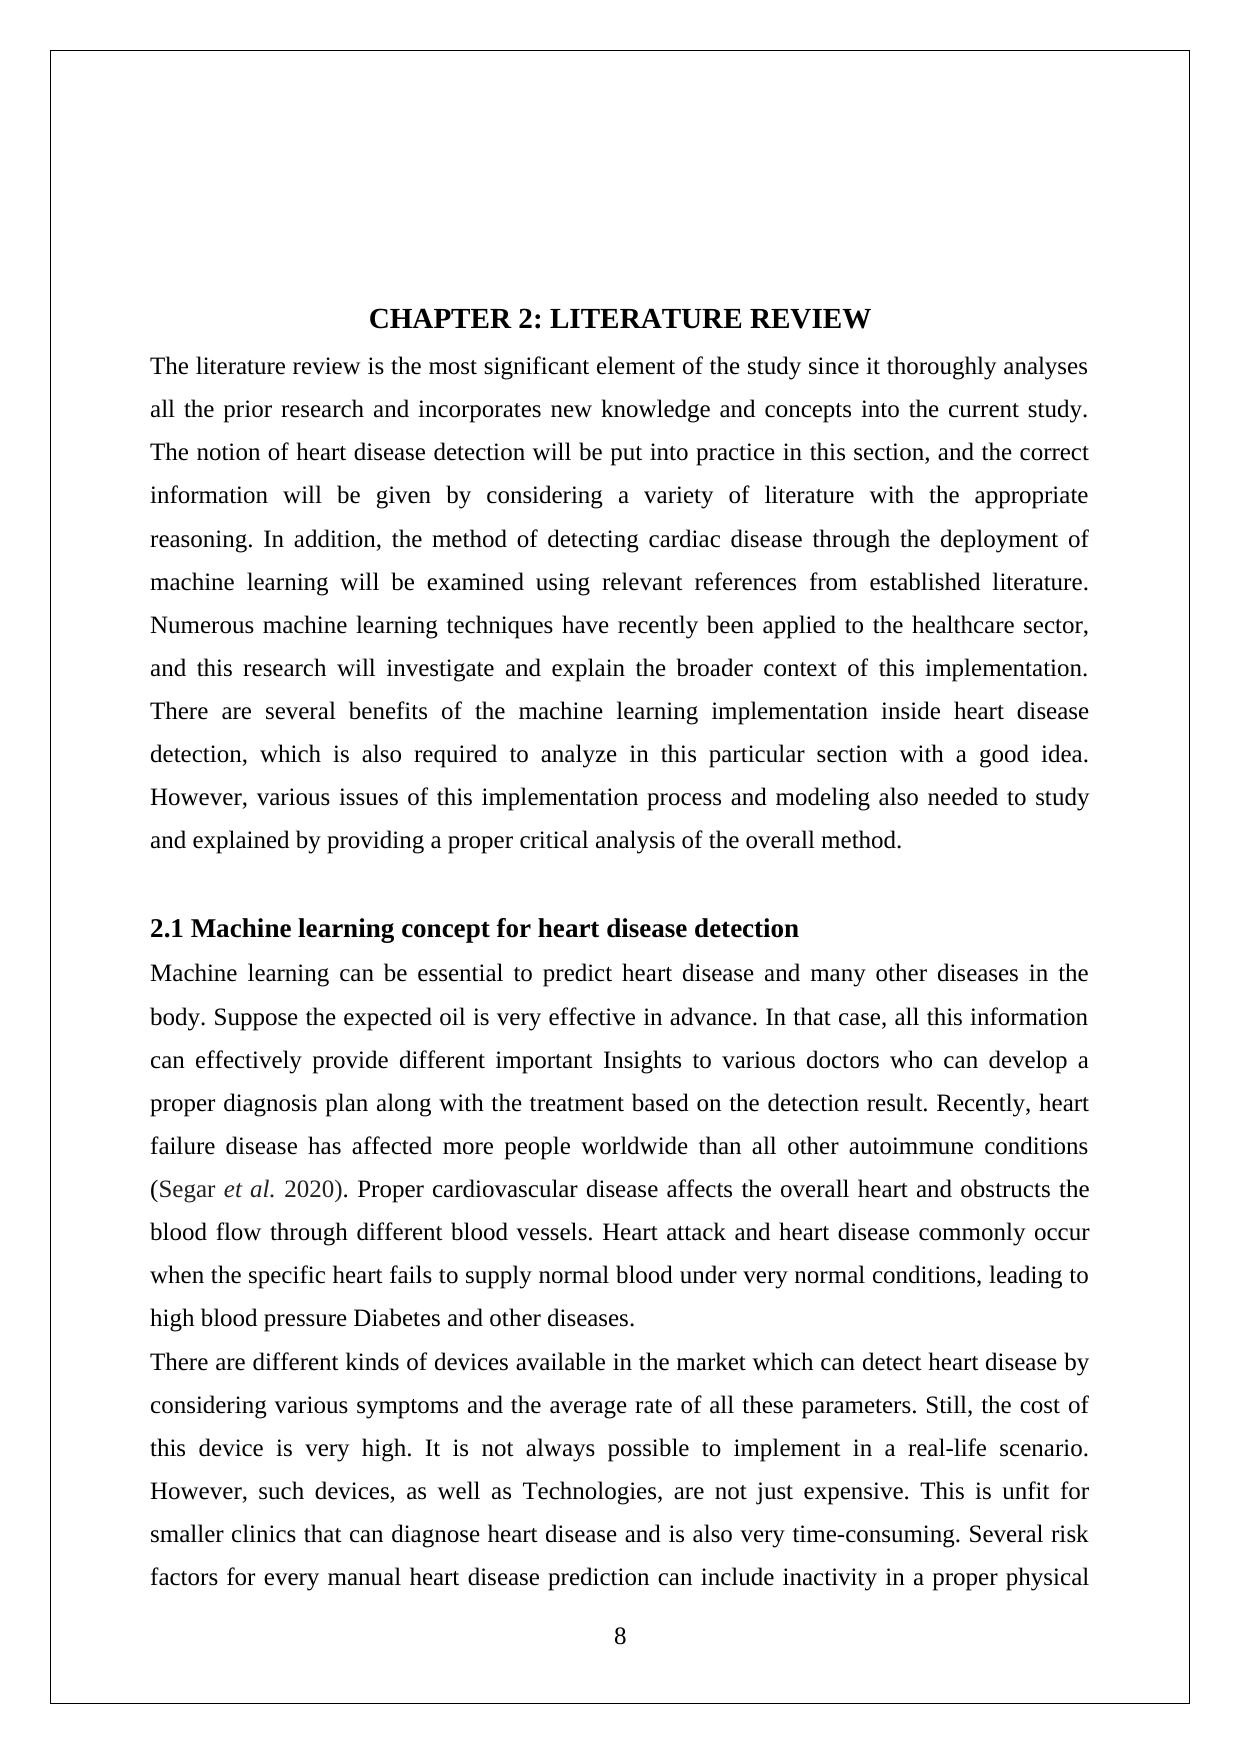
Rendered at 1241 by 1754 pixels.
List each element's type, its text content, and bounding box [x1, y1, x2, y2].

text The literature review is the most significant element of the study since it thoroughly analyses all the prior research and incorporates new knowledge and concepts into the current study. The notion of heart disease detection will be put into practice in this section, and the correct information will be given by considering a variety of literature with the appropriate reasoning. In addition, the method of detecting cardiac disease through the deployment of machine learning will be examined using relevant references from established literature. Numerous machine learning techniques have recently been applied to the healthcare sector, and this research will investigate and explain the broader context of this implementation. There are several benefits of the machine learning implementation inside heart disease detection, which is also required to analyze in this particular section with a good idea. However, various issues of this implementation process and modeling also needed to study and explained by providing a proper critical analysis of the overall method. [150, 351, 1090, 854]
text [150, 1347, 1090, 1591]
subtitle 2.1 Machine learning concept for heart disease detection [150, 912, 1090, 943]
subtitle CHAPTER 2: LITERATURE REVIEW [150, 301, 1090, 334]
text Machine learning can be essential to predict heart disease and many other diseases in the body. Suppose the expected oil is very effective in advance. In that case, all this information can effectively provide different important Insights to various doctors who can develop a proper diagnosis plan along with the treatment based on the detection result. Recently, heart failure disease has affected more people worldwide than all other autoimmune conditions (Segar et al. 2020). Proper cardiovascular disease affects the overall heart and obstructs the blood flow through different blood vessels. Heart attack and heart disease commonly occur when the specific heart fails to supply normal blood under very normal conditions, leading to high blood pressure Diabetes and other diseases. [150, 958, 1090, 1332]
